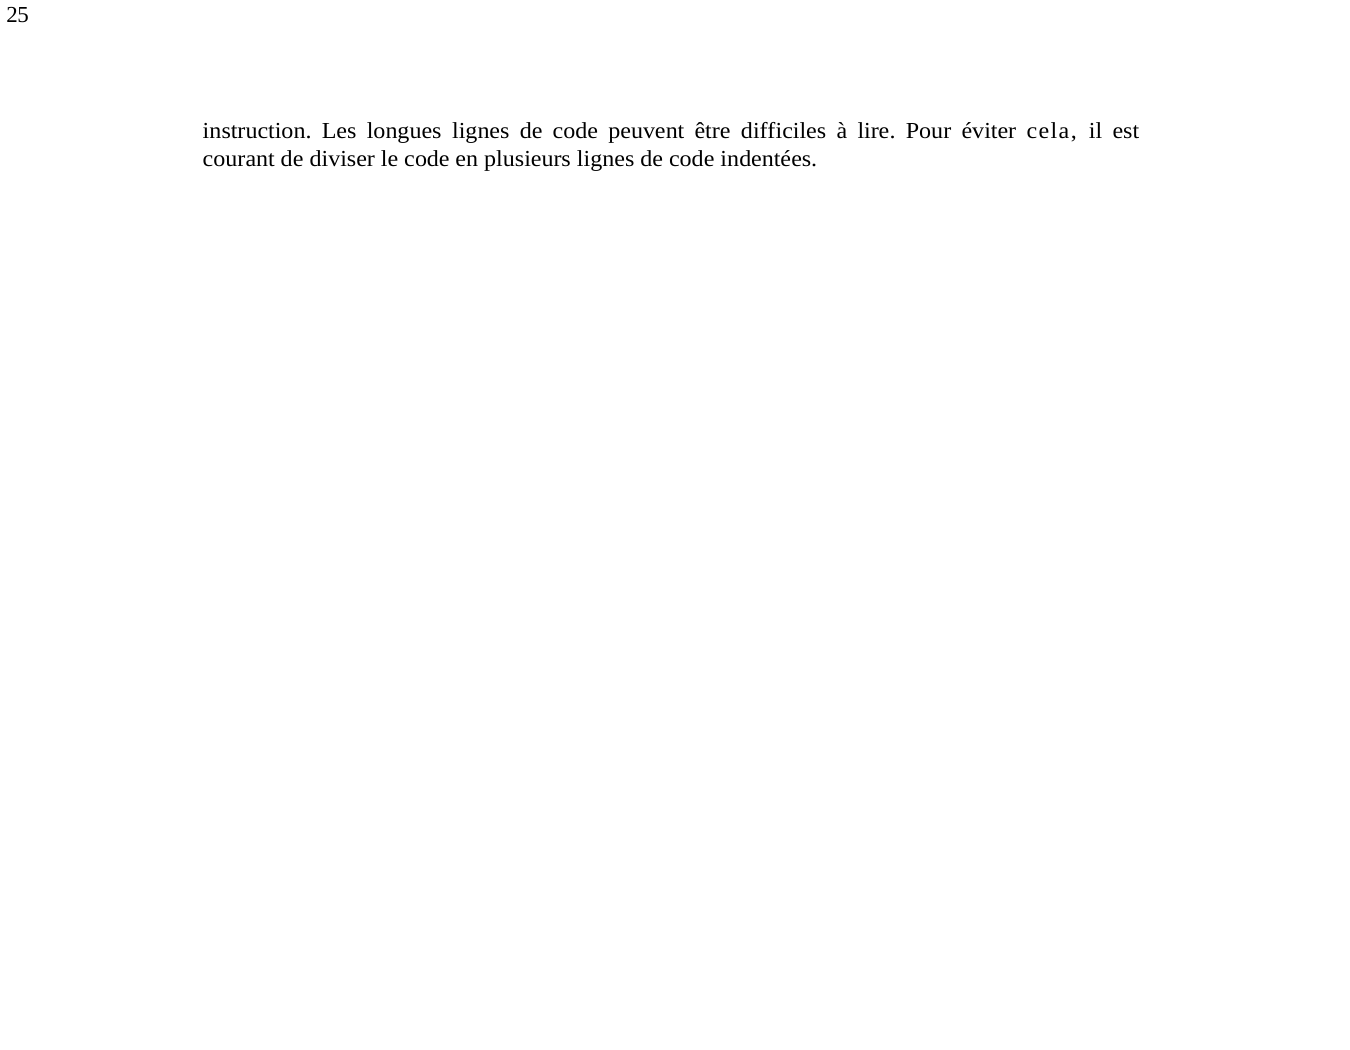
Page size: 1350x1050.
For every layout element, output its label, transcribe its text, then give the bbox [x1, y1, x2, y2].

text instruction. Les longues lignes de code peuvent être difficiles à lire. Pour éviter cela, il est courant de diviser le code en plusieurs lignes de code indentées. [202, 117, 1202, 171]
